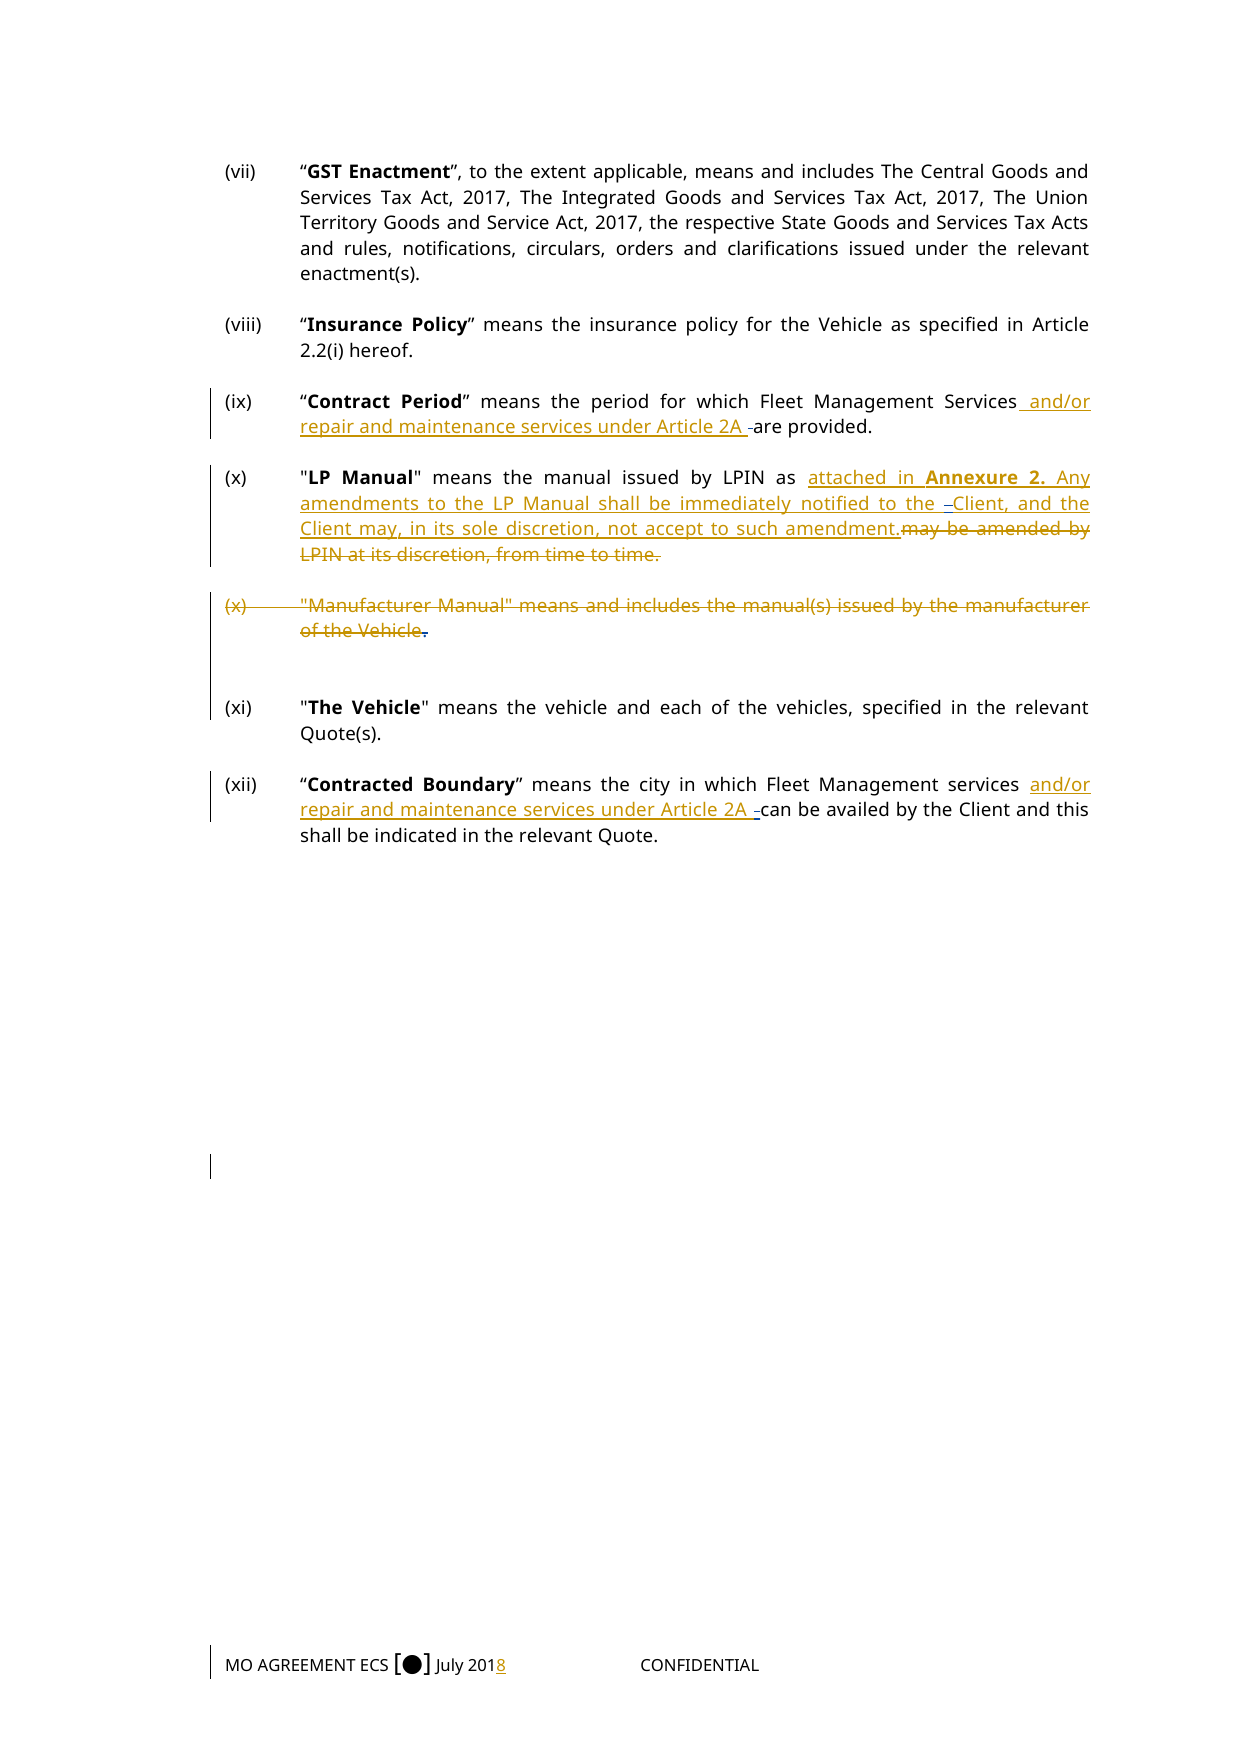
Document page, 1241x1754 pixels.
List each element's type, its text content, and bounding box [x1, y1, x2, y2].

text (vii) “GST Enactment”, to the extent applicable, means and includes The Central Goods and Services Tax Act, 2017, The Integrated Goods and Services Tax Act, 2017, The Union Territory Goods and Service Act, 2017, the respective State Goods and Services Tax Acts and rules, notifications, circulars, orders and clarifications issued under the relevant enactment(s). [225, 158, 1090, 286]
text (viii) “Insurance Policy” means the insurance policy for the Vehicle as specified in Article 2.2(i) hereof. [225, 312, 1090, 363]
text (x) "LP Manual" means the manual issued by LPIN as [225, 465, 1090, 567]
text (xi) "The Vehicle" means the vehicle and each of the vehicles, specified in the relevant Quote(s). [225, 694, 1090, 745]
text (xii) “Contracted Boundary” means the city in which Fleet Management services can be availed by the Client and this shall be indicated in the relevant Quote. [225, 771, 1090, 847]
text (ix) “Contract Period” means the period for which Fleet Management Servicesare provided. [225, 388, 1090, 439]
